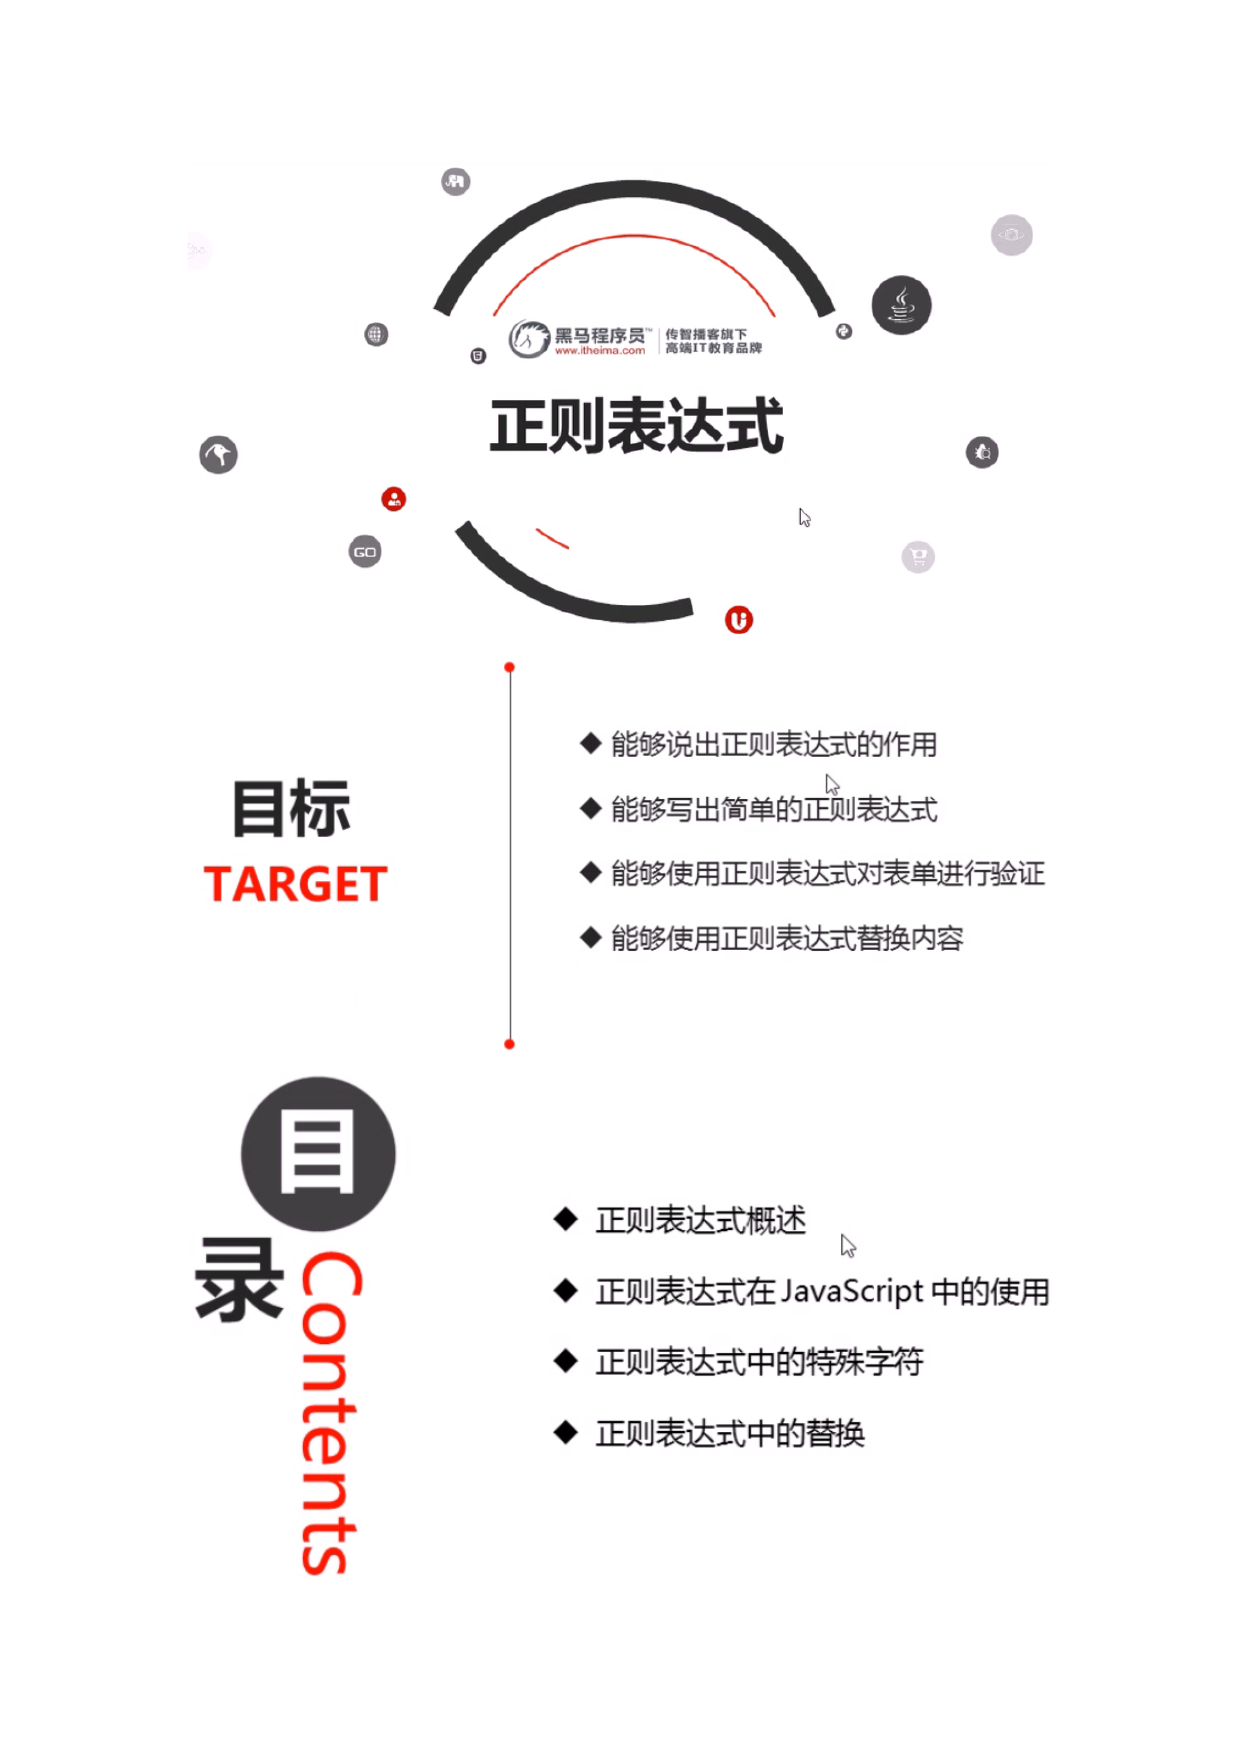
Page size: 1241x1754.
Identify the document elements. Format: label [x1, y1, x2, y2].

picture [187, 649, 1053, 1063]
picture [187, 1072, 1053, 1580]
picture [187, 162, 1053, 641]
